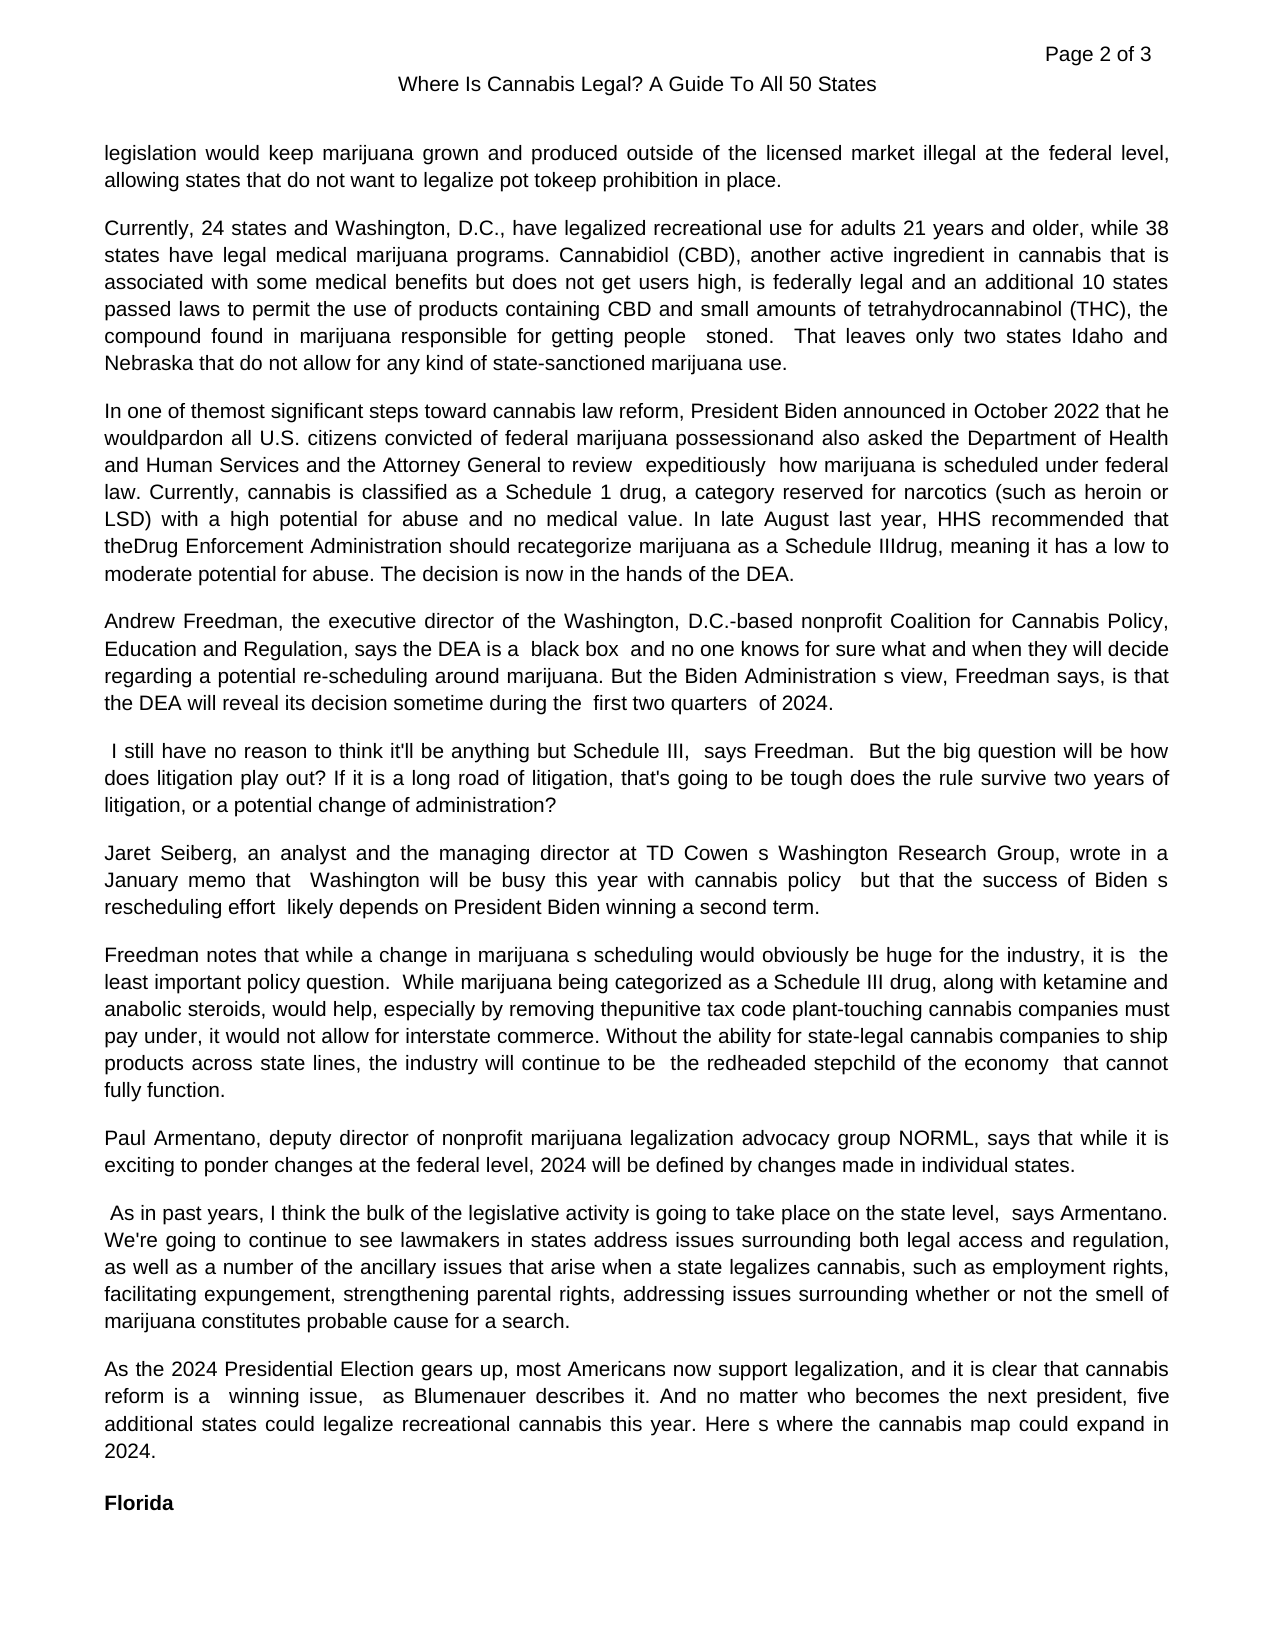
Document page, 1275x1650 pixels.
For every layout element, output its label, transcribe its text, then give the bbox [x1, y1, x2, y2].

text Paul Armentano, deputy director of nonprofit marijuana legalization advocacy group NORML, says that while it is exciting to ponder changes at the federal level, 2024 will be defined by changes made in individual states. [104, 1123, 1171, 1177]
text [104, 137, 1171, 192]
text As in past years, I think the bulk of the legislative activity is going to take place on the state level, says Armentano. We're going to continue to see lawmakers in states address issues surrounding both legal access and regulation, as well as a number of the ancillary issues that arise when a state legalizes cannabis, such as employment rights, facilitating expungement, strengthening parental rights, addressing issues surrounding whether or not the smell of marijuana constitutes probable cause for a search. [104, 1198, 1171, 1333]
text Freedman notes that while a change in marijuana s scheduling would obviously be huge for the industry, it is the least important policy question. While marijuana being categorized as a Schedule III drug, along with ketamine and anabolic steroids, would help, especially by removing thepunitive tax code plant-touching cannabis companies must pay under, it would not allow for interstate commerce. Without the ability for state-legal cannabis companies to ship products across state lines, the industry will continue to be the redheaded stepchild of the economy that cannot fully function. [104, 939, 1171, 1102]
text In one of themost significant steps toward cannabis law reform, President Biden announced in October 2022 that he wouldpardon all U.S. citizens convicted of federal marijuana possessionand also asked the Department of Health and Human Services and the Attorney General to review expeditiously how marijuana is scheduled under federal law. Currently, cannabis is classified as a Schedule 1 drug, a category reserved for narcotics (such as heroin or LSD) with a high potential for abuse and no medical value. In late August last year, HHS recommended that theDrug Enforcement Administration should recategorize marijuana as a Schedule IIIdrug, meaning it has a low to moderate potential for abuse. The decision is now in the hands of the DEA. [104, 396, 1171, 585]
text Jaret Seiberg, an analyst and the managing director at TD Cowen s Washington Research Group, wrote in a January memo that Washington will be busy this year with cannabis policy but that the success of Biden s rescheduling effort likely depends on President Biden winning a second term. [104, 837, 1171, 919]
text Andrew Freedman, the executive director of the Washington, D.C.-based nonprofit Coalition for Cannabis Policy, Education and Regulation, says the DEA is a black box and no one knows for sure what and when they will decide regarding a potential re-scheduling around marijuana. But the Biden Administration s view, Freedman says, is that the DEA will reveal its decision sometime during the first two quarters of 2024. [104, 606, 1171, 714]
text Florida [104, 1487, 1171, 1514]
text Currently, 24 states and Washington, D.C., have legalized recreational use for adults 21 years and older, while 38 states have legal medical marijuana programs. Cannabidiol (CBD), another active ingredient in cannabis that is associated with some medical benefits but does not get users high, is federally legal and an additional 10 states passed laws to permit the use of products containing CBD and small amounts of tetrahydrocannabinol (THC), the compound found in marijuana responsible for getting people stoned. That leaves only two states Idaho and Nebraska that do not allow for any kind of state-sanctioned marijuana use. [104, 212, 1171, 375]
text As the 2024 Presidential Election gears up, most Americans now support legalization, and it is clear that cannabis reform is a winning issue, as Blumenauer describes it. And no matter who becomes the next president, five additional states could legalize recreational cannabis this year. Here s where the cannabis map could expand in 2024. [104, 1354, 1171, 1462]
text I still have no reason to think it'll be anything but Schedule III, says Freedman. But the big question will be how does litigation play out? If it is a long road of litigation, that's going to be tough does the rule survive two years of litigation, or a potential change of administration? [104, 735, 1171, 817]
